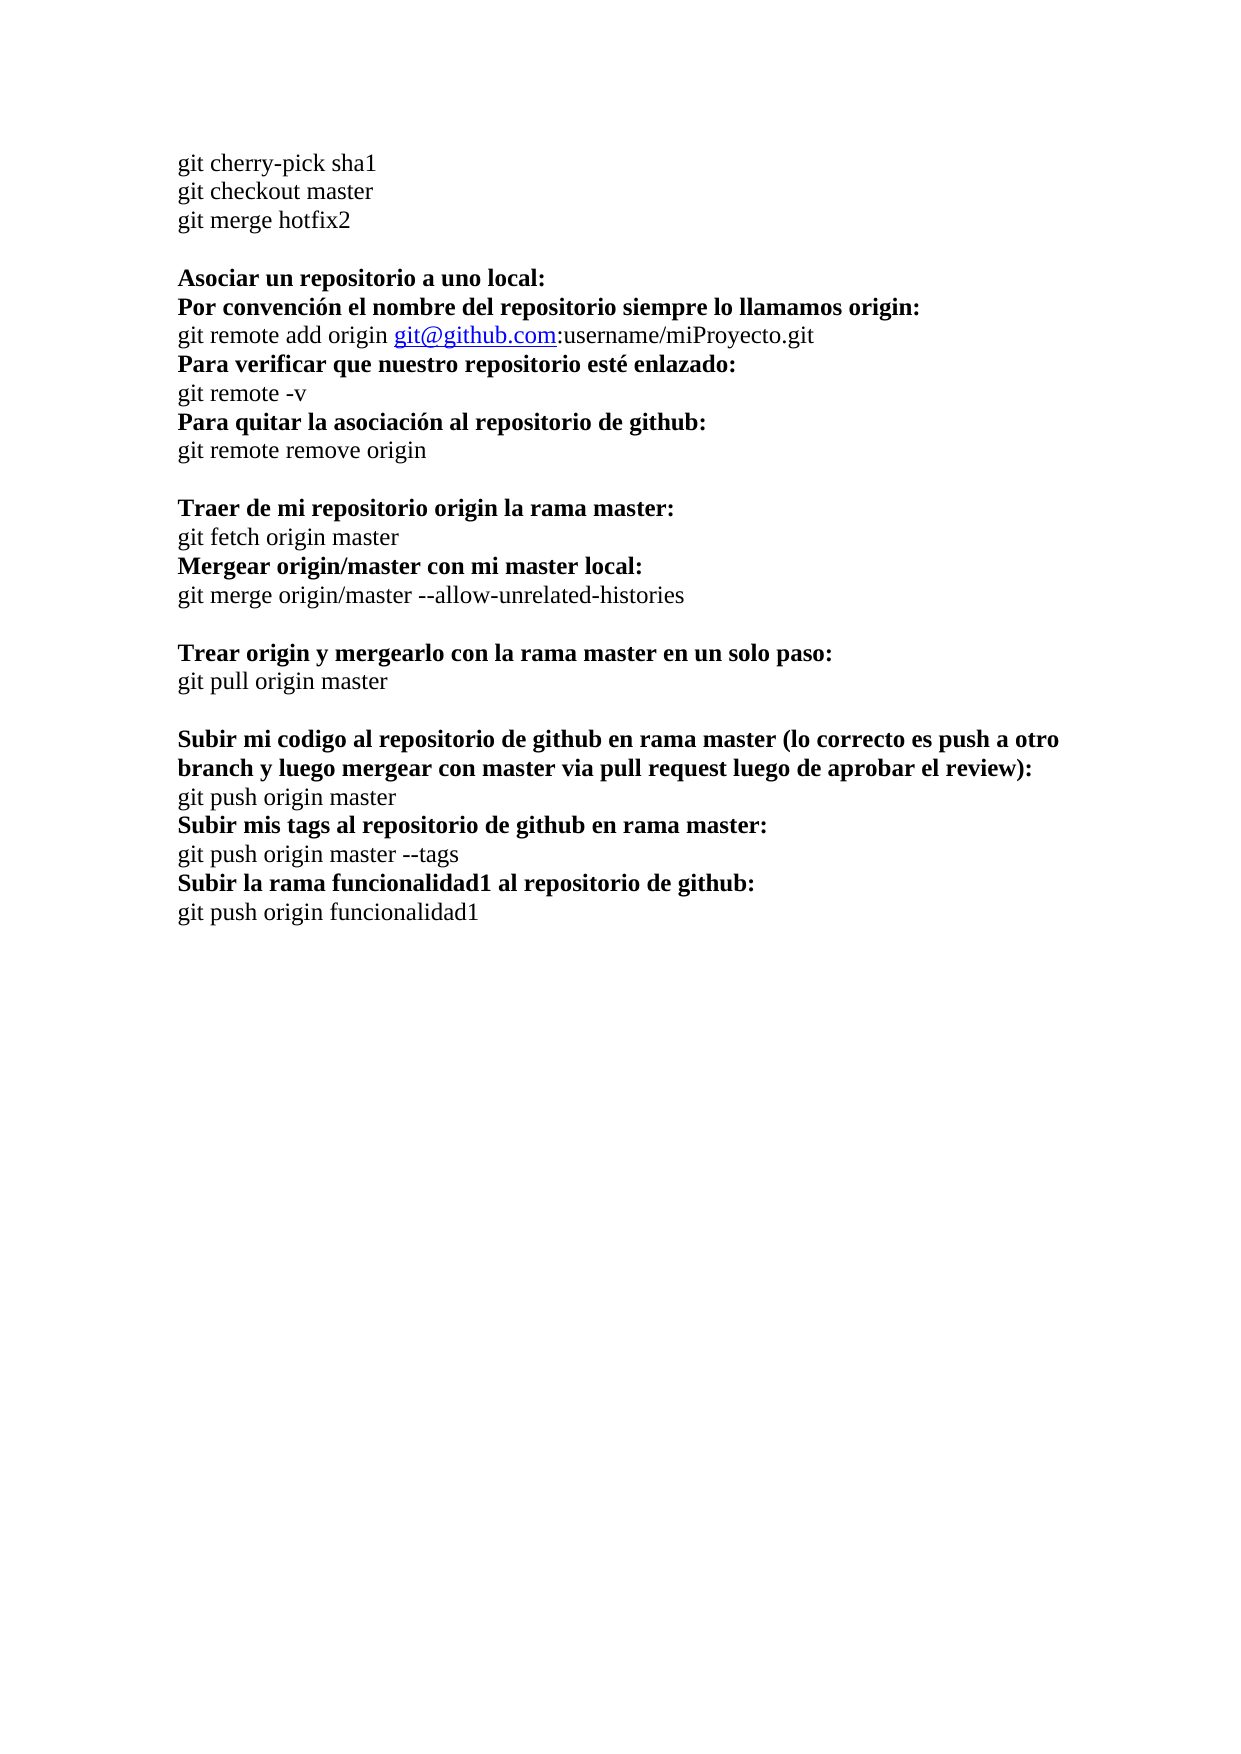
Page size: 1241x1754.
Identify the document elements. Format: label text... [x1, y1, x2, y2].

text Traer de mi repositorio origin la rama master: git fetch origin master Mergear origin/master con mi master local: git merge origin/master --allow-unrelated-histories [177, 493, 1063, 608]
text Asociar un repositorio a uno local: Por convención el nombre del repositorio siempre lo llamamos origin: git remote add origin git@github.com:username/miProyecto.git Para verificar que nuestro repositorio esté enlazado: git remote -v Para quitar la asociación al repositorio de github: git remote remove origin [177, 263, 1063, 464]
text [177, 148, 1063, 234]
text Trear origin y mergearlo con la rama master en un solo paso: git pull origin master [177, 638, 1063, 695]
text Subir mi codigo al repositorio de github en rama master (lo correcto es push a otro branch y luego mergear con master via pull request luego de aprobar el review): git push origin master Subir mis tags al repositorio de github en rama master: git push origin master --tags Subir la rama funcionalidad1 al repositorio de github: git push origin funcionalidad1 [177, 724, 1063, 926]
